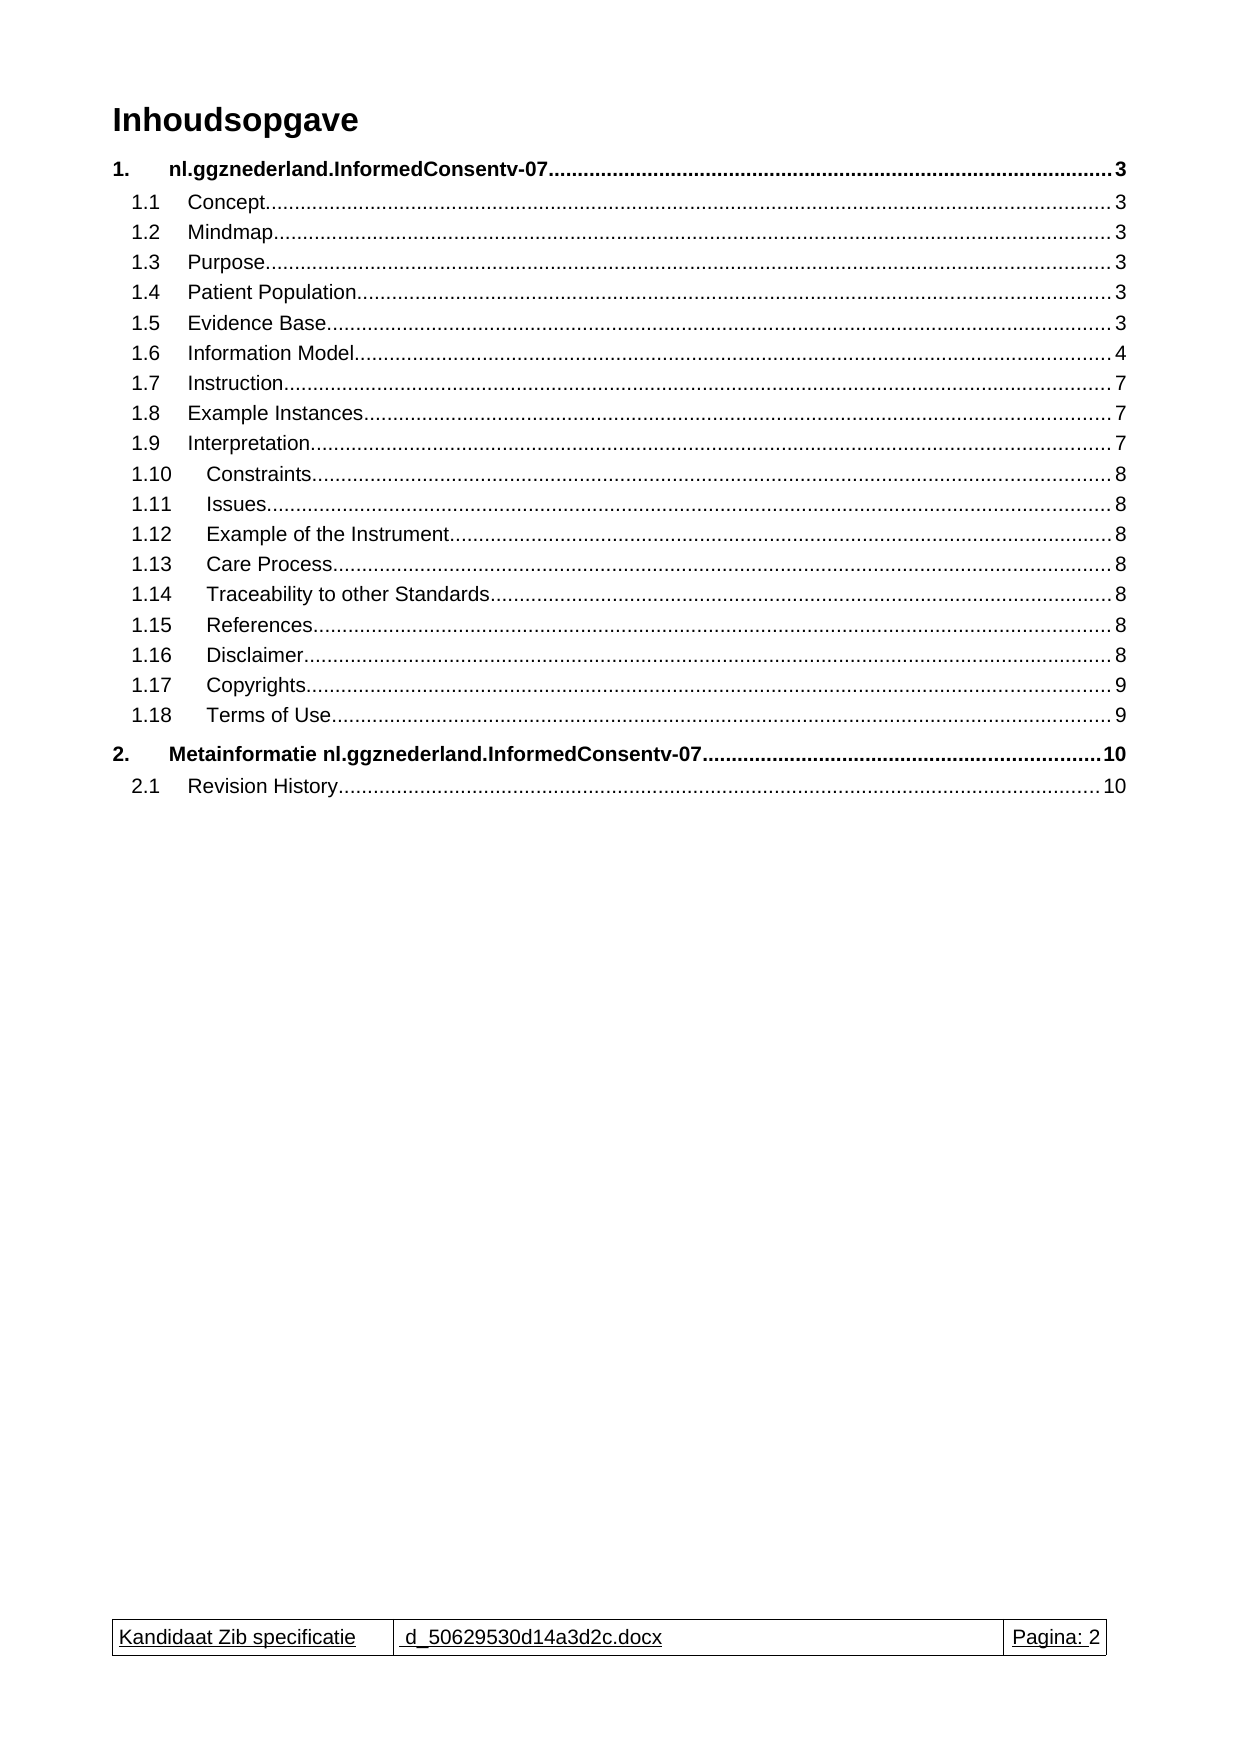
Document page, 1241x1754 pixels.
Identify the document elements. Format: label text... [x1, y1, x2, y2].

text 1.5 Evidence Base 3 [131, 310, 1053, 334]
text 1.7 Instruction 7 [131, 371, 1053, 395]
text 2. Metainformatie nl.ggznederland.InformedConsentv-07 10 [112, 742, 1053, 766]
text 1.9 Interpretation 7 [131, 431, 1053, 455]
text 1.11 Issues 8 [131, 492, 1053, 516]
text 1.1 Concept 3 [131, 189, 1053, 213]
text 1. nl.ggznederland.InformedConsentv-07 3 [112, 157, 1053, 181]
text 1.17 Copyrights 9 [131, 673, 1053, 697]
text 1.15 References 8 [131, 612, 1053, 636]
text 1.16 Disclaimer 8 [131, 643, 1053, 667]
text 1.8 Example Instances 7 [131, 401, 1053, 425]
text 2.1 Revision History 10 [131, 774, 1053, 798]
text 1.12 Example of the Instrument 8 [131, 522, 1053, 546]
text 1.13 Care Process 8 [131, 552, 1053, 576]
text 1.2 Mindmap 3 [131, 220, 1053, 244]
text 1.6 Information Model 4 [131, 341, 1053, 364]
text 1.14 Traceability to other Standards 8 [131, 582, 1053, 606]
text 1.10 Constraints 8 [131, 461, 1053, 485]
text 1.4 Patient Population 3 [131, 280, 1053, 304]
text 1.18 Terms of Use 9 [131, 703, 1053, 727]
title Inhoudsopgave [112, 100, 1128, 138]
text 1.3 Purpose 3 [131, 250, 1053, 274]
